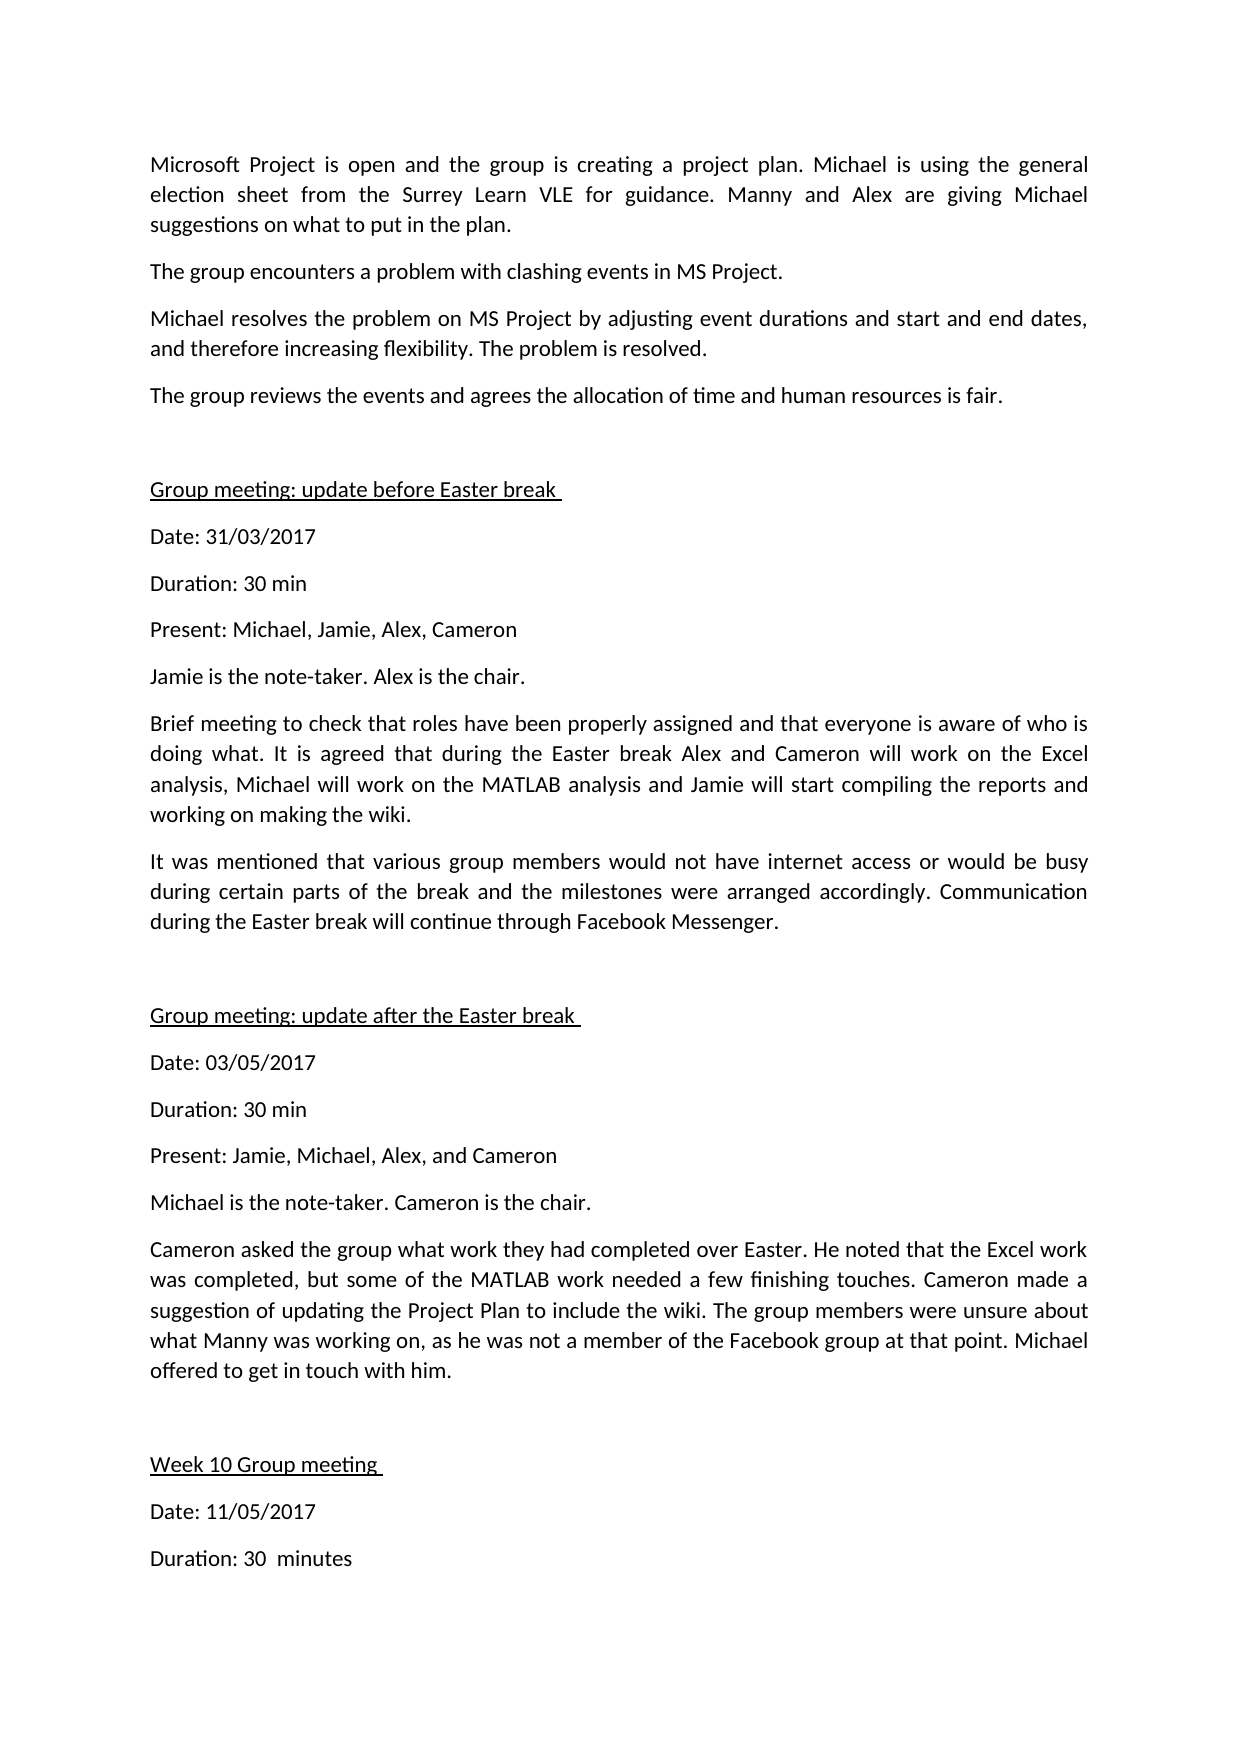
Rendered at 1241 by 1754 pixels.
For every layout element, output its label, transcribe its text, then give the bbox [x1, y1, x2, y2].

text It was mentioned that various group members would not have internet access or would be busy during certain parts of the break and the milestones were arranged accordingly. Communication during the Easter break will continue through Facebook Messenger. [150, 847, 1090, 935]
text Week 10 Group meeting [150, 1450, 1090, 1478]
text Michael is the note-taker. Cameron is the chair. [150, 1188, 1090, 1217]
text Duration: 30 min [150, 1095, 1090, 1123]
text Michael resolves the problem on MS Project by adjusting event durations and start and end dates, and therefore increasing flexibility. The problem is resolved. [150, 304, 1090, 362]
text Present: Jamie, Michael, Alex, and Cameron [150, 1142, 1090, 1170]
text Present: Michael, Jamie, Alex, Cameron [150, 616, 1090, 644]
text Group meeting: update after the Easter break [150, 1001, 1090, 1029]
text Duration: 30 minutes [150, 1544, 1090, 1572]
text Cameron asked the group what work they had completed over Easter. He noted that the Excel work was completed, but some of the MATLAB work needed a few finishing touches. Cameron made a suggestion of updating the Project Plan to include the wiki. The group members were unsure about what Manny was working on, as he was not a member of the Facebook group at that point. Michael offered to get in touch with him. [150, 1235, 1090, 1384]
text Brief meeting to check that roles have been properly assigned and that everyone is aware of who is doing what. It is agreed that during the Easter break Alex and Cameron will work on the Excel analysis, Michael will work on the MATLAB analysis and Jamie will start compiling the reports and working on making the wiki. [150, 709, 1090, 828]
text The group encounters a problem with clashing events in MS Project. [150, 257, 1090, 285]
text Group meeting: update before Easter break [150, 475, 1090, 503]
text Duration: 30 min [150, 569, 1090, 597]
text Date: 31/03/2017 [150, 522, 1090, 550]
text The group reviews the events and agrees the allocation of time and human resources is fair. [150, 381, 1090, 409]
text Jamie is the note-taker. Alex is the chair. [150, 662, 1090, 691]
text Date: 11/05/2017 [150, 1497, 1090, 1525]
text Date: 03/05/2017 [150, 1048, 1090, 1076]
text Microsoft Project is open and the group is creating a project plan. Michael is using the general election sheet from the Surrey Learn VLE for guidance. Manny and Alex are giving Michael suggestions on what to put in the plan. [150, 150, 1090, 238]
